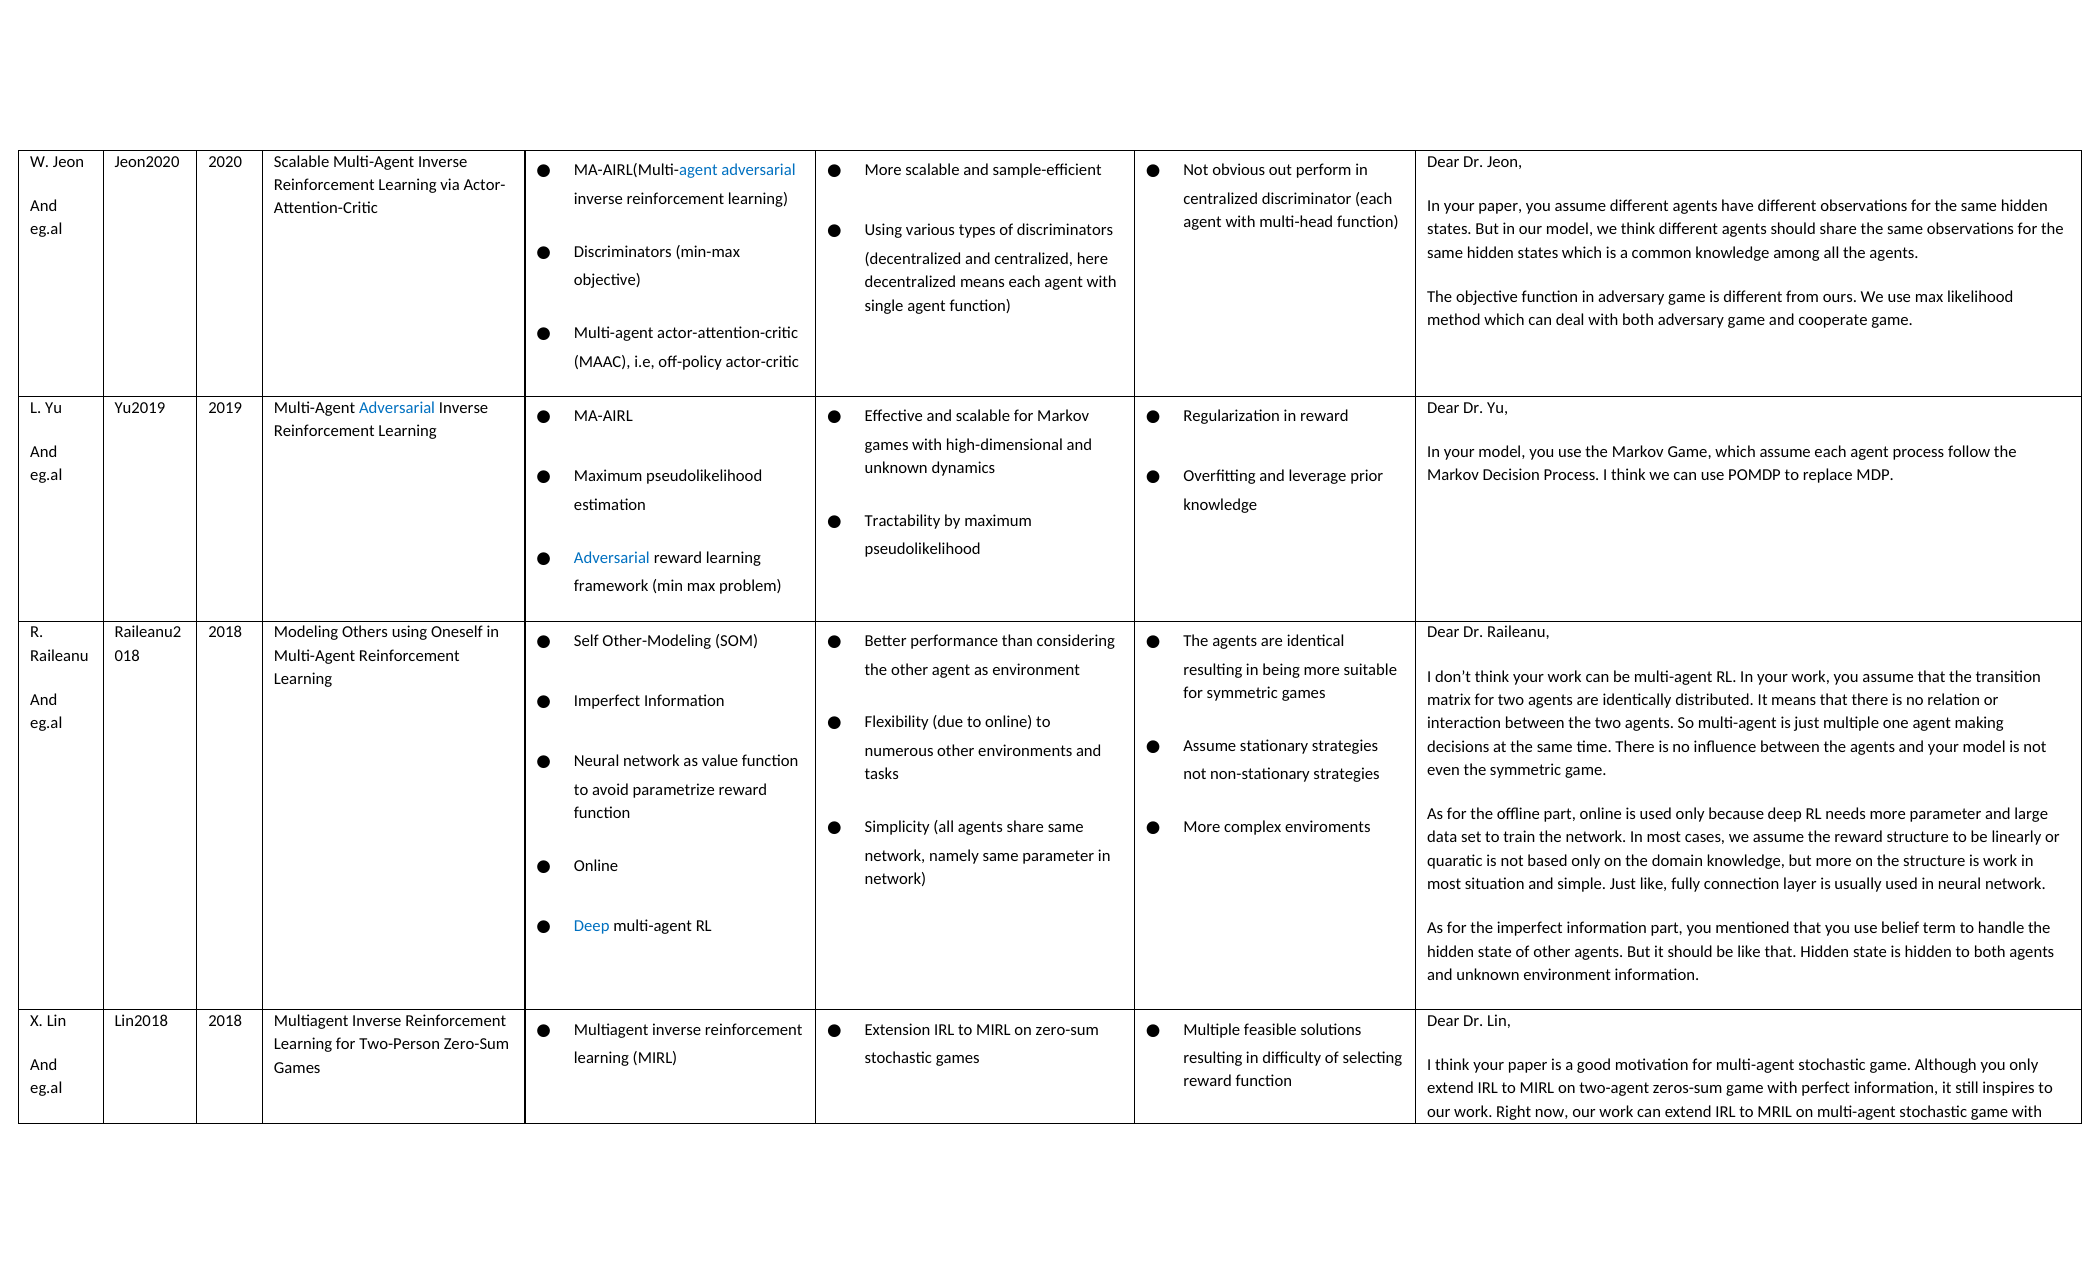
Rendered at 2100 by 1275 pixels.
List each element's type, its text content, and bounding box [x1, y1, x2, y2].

table_cell Multi-Agent Adversarial Inverse Reinforcement Learning [263, 397, 524, 621]
table_cell Dear Dr. Jeon, In your paper, you assume different agents have different observations for the same hidden states. But in our model, we think different agents should share the same observations for the same hidden states which is a common knowledge among all the agents. The objective function in adversary game is different from ours. We use max likelihood method which can deal with both adversary game and cooperate game. [1416, 151, 2081, 396]
table_cell Scalable Multi-Agent Inverse Reinforcement Learning via Actor-Attention-Critic [263, 151, 524, 396]
table_cell Modeling Others using Oneself in Multi-Agent Reinforcement Learning [263, 622, 524, 1009]
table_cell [263, 1010, 524, 1123]
table_cell More scalable and sample-efficient Using various types of discriminators (decentralized and centralized, here decentralized means each agent with single agent function) [816, 151, 1134, 396]
table_cell Effective and scalable for Markov games with high-dimensional and unknown dynamics Tractability by maximum pseudolikelihood [816, 397, 1134, 621]
table_cell 2018 [197, 622, 262, 1009]
table_cell MA-AIRL Maximum pseudolikelihood estimation Adversarial reward learning framework (min max problem) [526, 397, 815, 621]
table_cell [1416, 1010, 2081, 1123]
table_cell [526, 1010, 815, 1123]
table_cell 2018 [197, 1010, 262, 1123]
table_cell MA-AIRL(Multi-agent adversarial inverse reinforcement learning) Discriminators (min-max objective) Multi-agent actor-attention-critic (MAAC), i.e, off-policy actor-critic [526, 151, 815, 396]
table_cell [816, 1010, 1134, 1123]
table_cell Jeon2020 [104, 151, 196, 396]
table_cell X. Lin And eg.al [19, 1010, 103, 1123]
table_cell L. Yu And eg.al [19, 397, 103, 621]
table_cell R. Raileanu And eg.al [19, 622, 103, 1009]
table_cell 2020 [197, 151, 262, 396]
table_cell The agents are identical resulting in being more suitable for symmetric games Assume stationary strategies not non-stationary strategies More complex enviroments [1135, 622, 1415, 1009]
table_cell Dear Dr. Yu, In your model, you use the Markov Game, which assume each agent process follow the Markov Decision Process. I think we can use POMDP to replace MDP. [1416, 397, 2081, 621]
table_cell Yu2019 [104, 397, 196, 621]
table_cell Regularization in reward Overfitting and leverage prior knowledge [1135, 397, 1415, 621]
table_cell Self Other-Modeling (SOM) Imperfect Information Neural network as value function to avoid parametrize reward function Online Deep multi-agent RL [526, 622, 815, 1009]
table_cell Dear Dr. Raileanu, I don’t think your work can be multi-agent RL. In your work, you assume that the transition matrix for two agents are identically distributed. It means that there is no relation or interaction between the two agents. So multi-agent is just multiple one agent making decisions at the same time. There is no influence between the agents and your model is not even the symmetric game. As for the offline part, online is used only because deep RL needs more parameter and large data set to train the network. In most cases, we assume the reward structure to be linearly or quaratic is not based only on the domain knowledge, but more on the structure is work in most situation and simple. Just like, fully connection layer is usually used in neural network. As for the imperfect information part, you mentioned that you use belief term to handle the hidden state of other agents. But it should be like that. Hidden state is hidden to both agents and unknown environment information. [1416, 622, 2081, 1009]
table_cell W. Jeon And eg.al [19, 151, 103, 396]
table_cell Not obvious out perform in centralized discriminator (each agent with multi-head function) [1135, 151, 1415, 396]
table_cell 2019 [197, 397, 262, 621]
table_cell Better performance than considering the other agent as environment Flexibility (due to online) to numerous other environments and tasks Simplicity (all agents share same network, namely same parameter in network) [816, 622, 1134, 1009]
table_cell Lin2018 [104, 1010, 196, 1123]
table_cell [1135, 1010, 1415, 1123]
table_cell Raileanu2018 [104, 622, 196, 1009]
